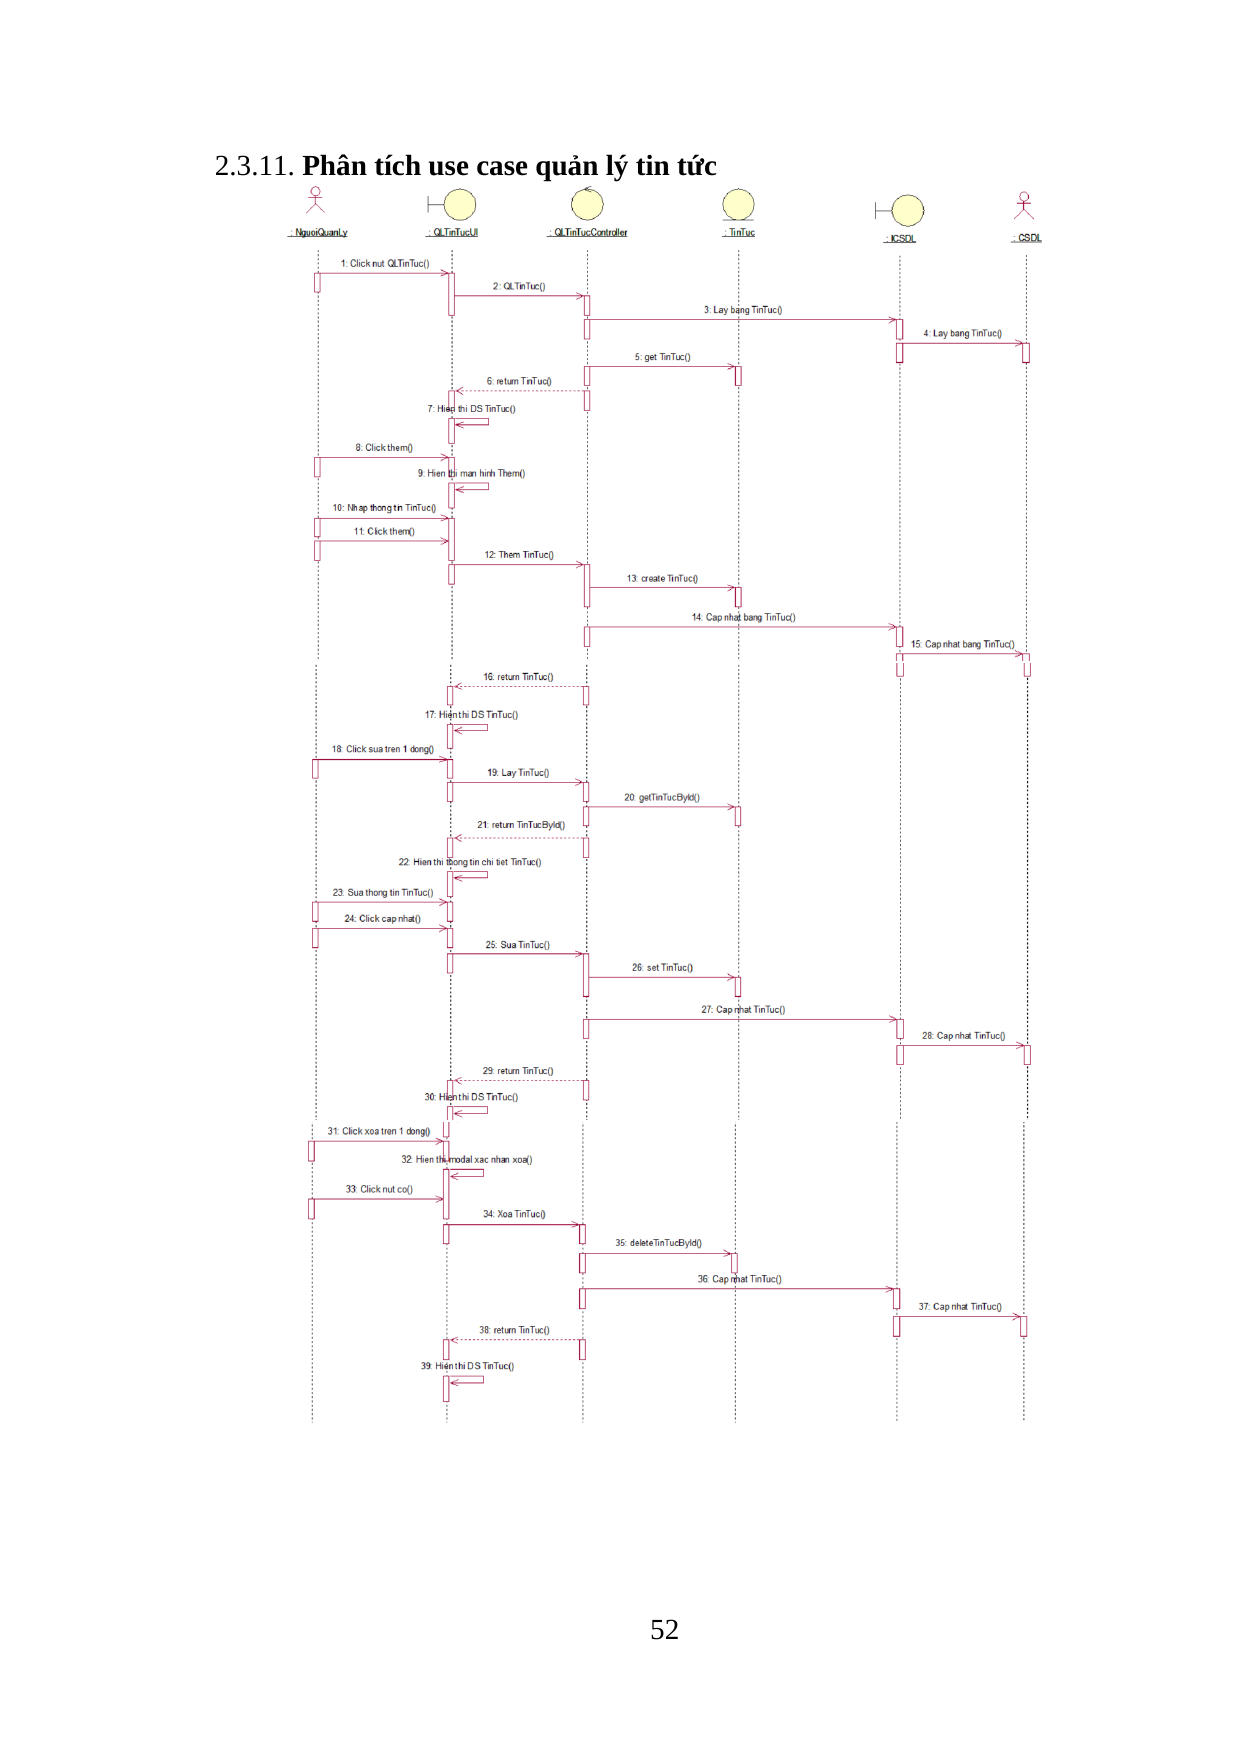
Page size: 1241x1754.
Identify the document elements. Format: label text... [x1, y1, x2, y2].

picture [281, 663, 1048, 1120]
picture [285, 183, 1044, 661]
subtitle Phân tích use case quản lý tin tức [302, 148, 1122, 181]
picture [279, 1122, 1050, 1439]
